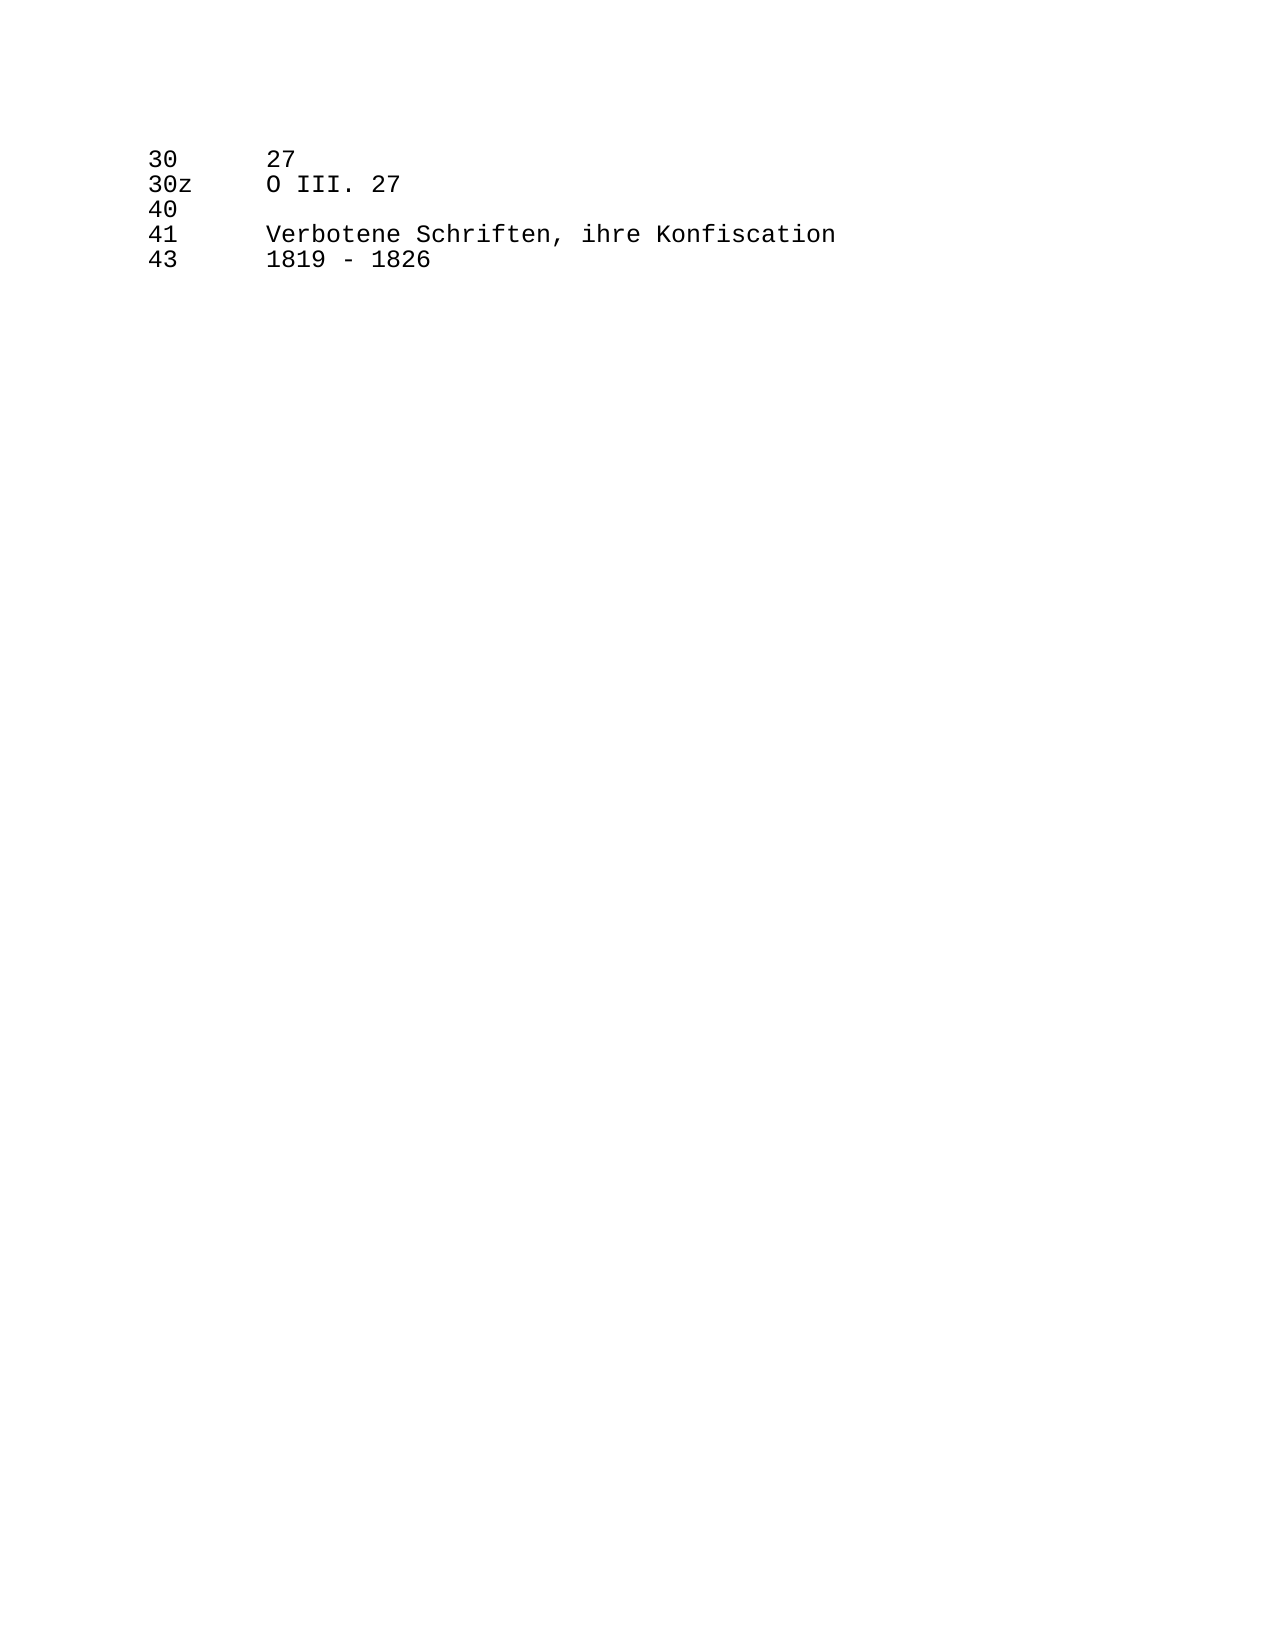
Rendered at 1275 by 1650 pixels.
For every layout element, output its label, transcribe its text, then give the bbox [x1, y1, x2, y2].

text 40 <-> [148, 198, 1127, 223]
text 43 1819 - 1826 [148, 248, 1127, 273]
text 41 s[2{Verbotene} 1{Schrift}]sen, ihre Konfiscation [148, 223, 1127, 248]
text 30z O III. 27 [148, 173, 1127, 198]
text 30 27 [148, 148, 1127, 173]
